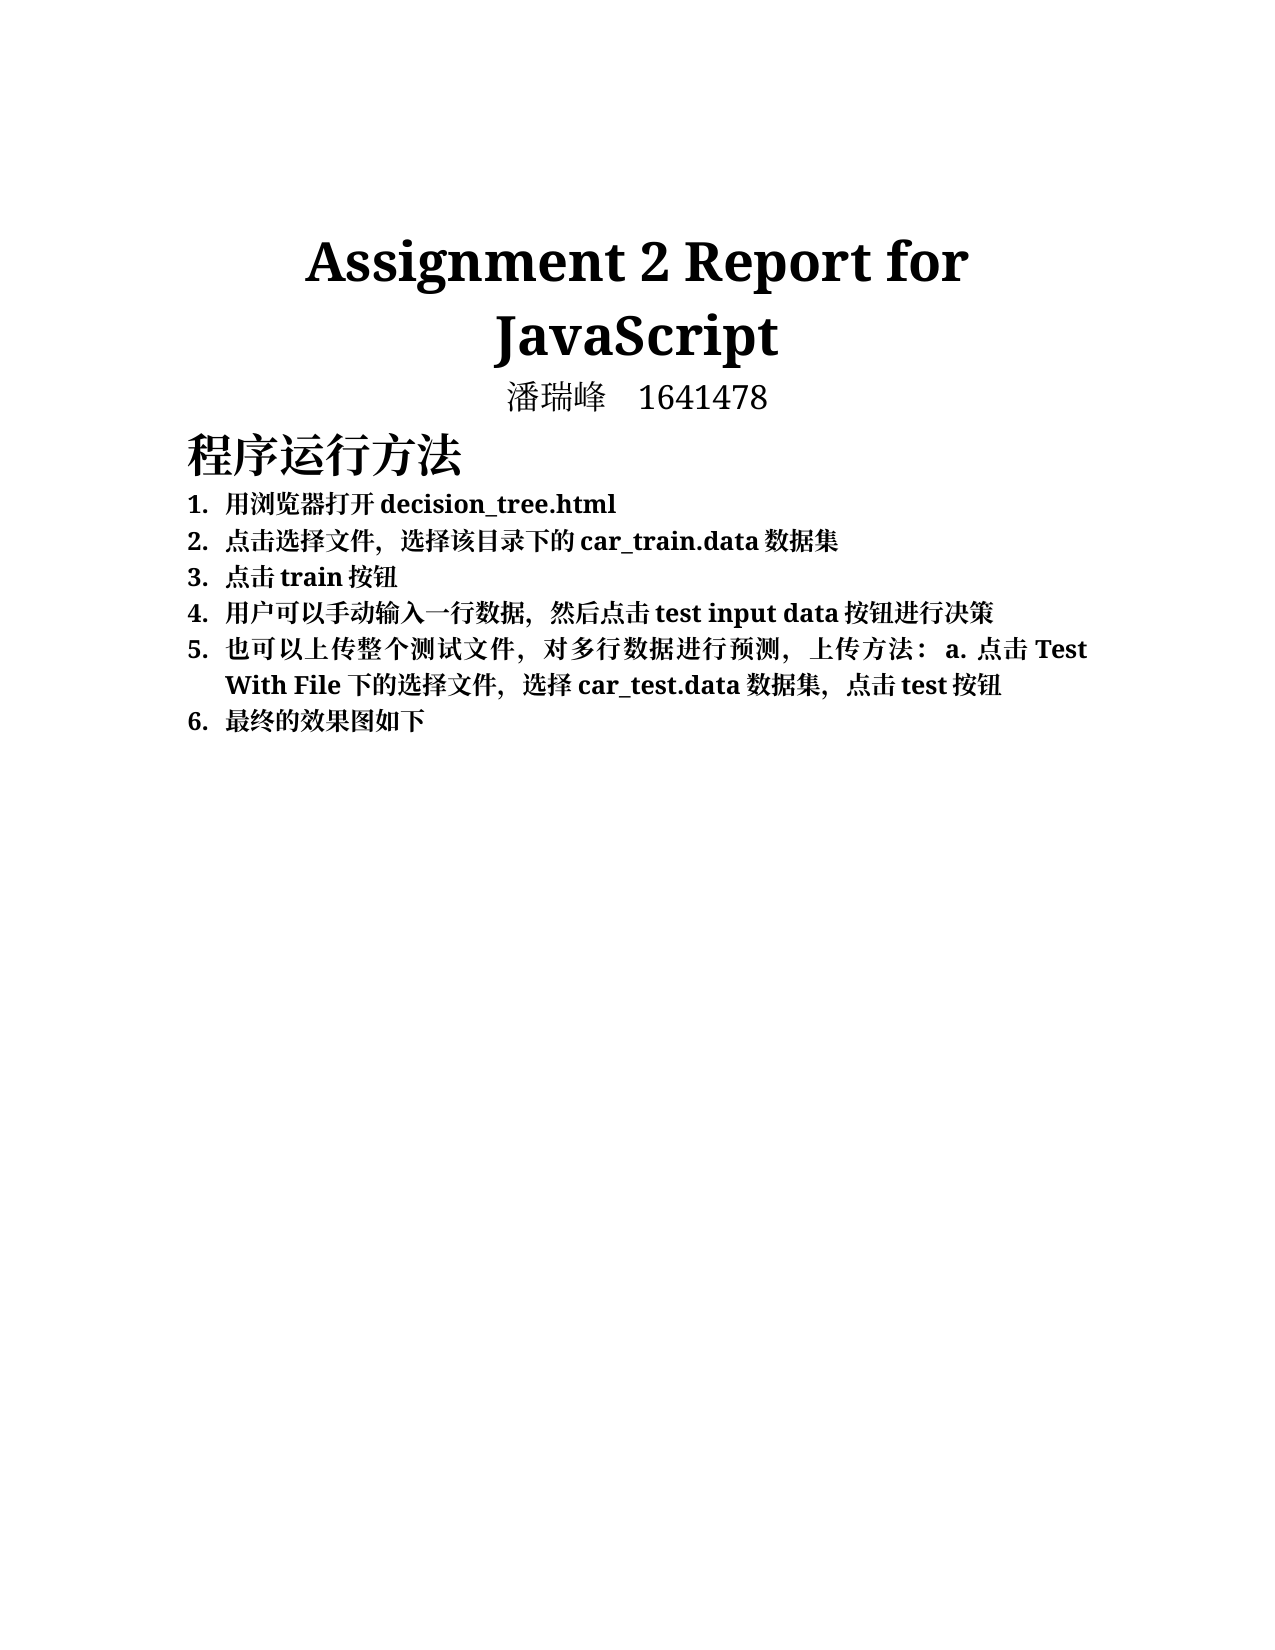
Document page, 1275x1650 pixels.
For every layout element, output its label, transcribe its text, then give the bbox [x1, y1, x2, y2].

text Assignment 2 Report for JavaScript [187, 224, 1087, 371]
text 程序运行方法 [187, 419, 1087, 485]
list 用浏览器打开decision_tree.html [187, 485, 1087, 521]
list 用户可以手动输入一行数据，然后点击test input data按钮进行决策 [187, 593, 1087, 629]
list 最终的效果图如下 [187, 701, 1087, 737]
list 也可以上传整个测试文件，对多行数据进行预测，上传方法：a. 点击Test With File 下的选择文件，选择car_test.data数据集，点击test按钮 [187, 629, 1087, 701]
list 点击train按钮 [187, 557, 1087, 593]
list 点击选择文件，选择该目录下的car_train.data数据集 [187, 521, 1087, 557]
text 潘瑞峰 1641478 [187, 371, 1087, 419]
